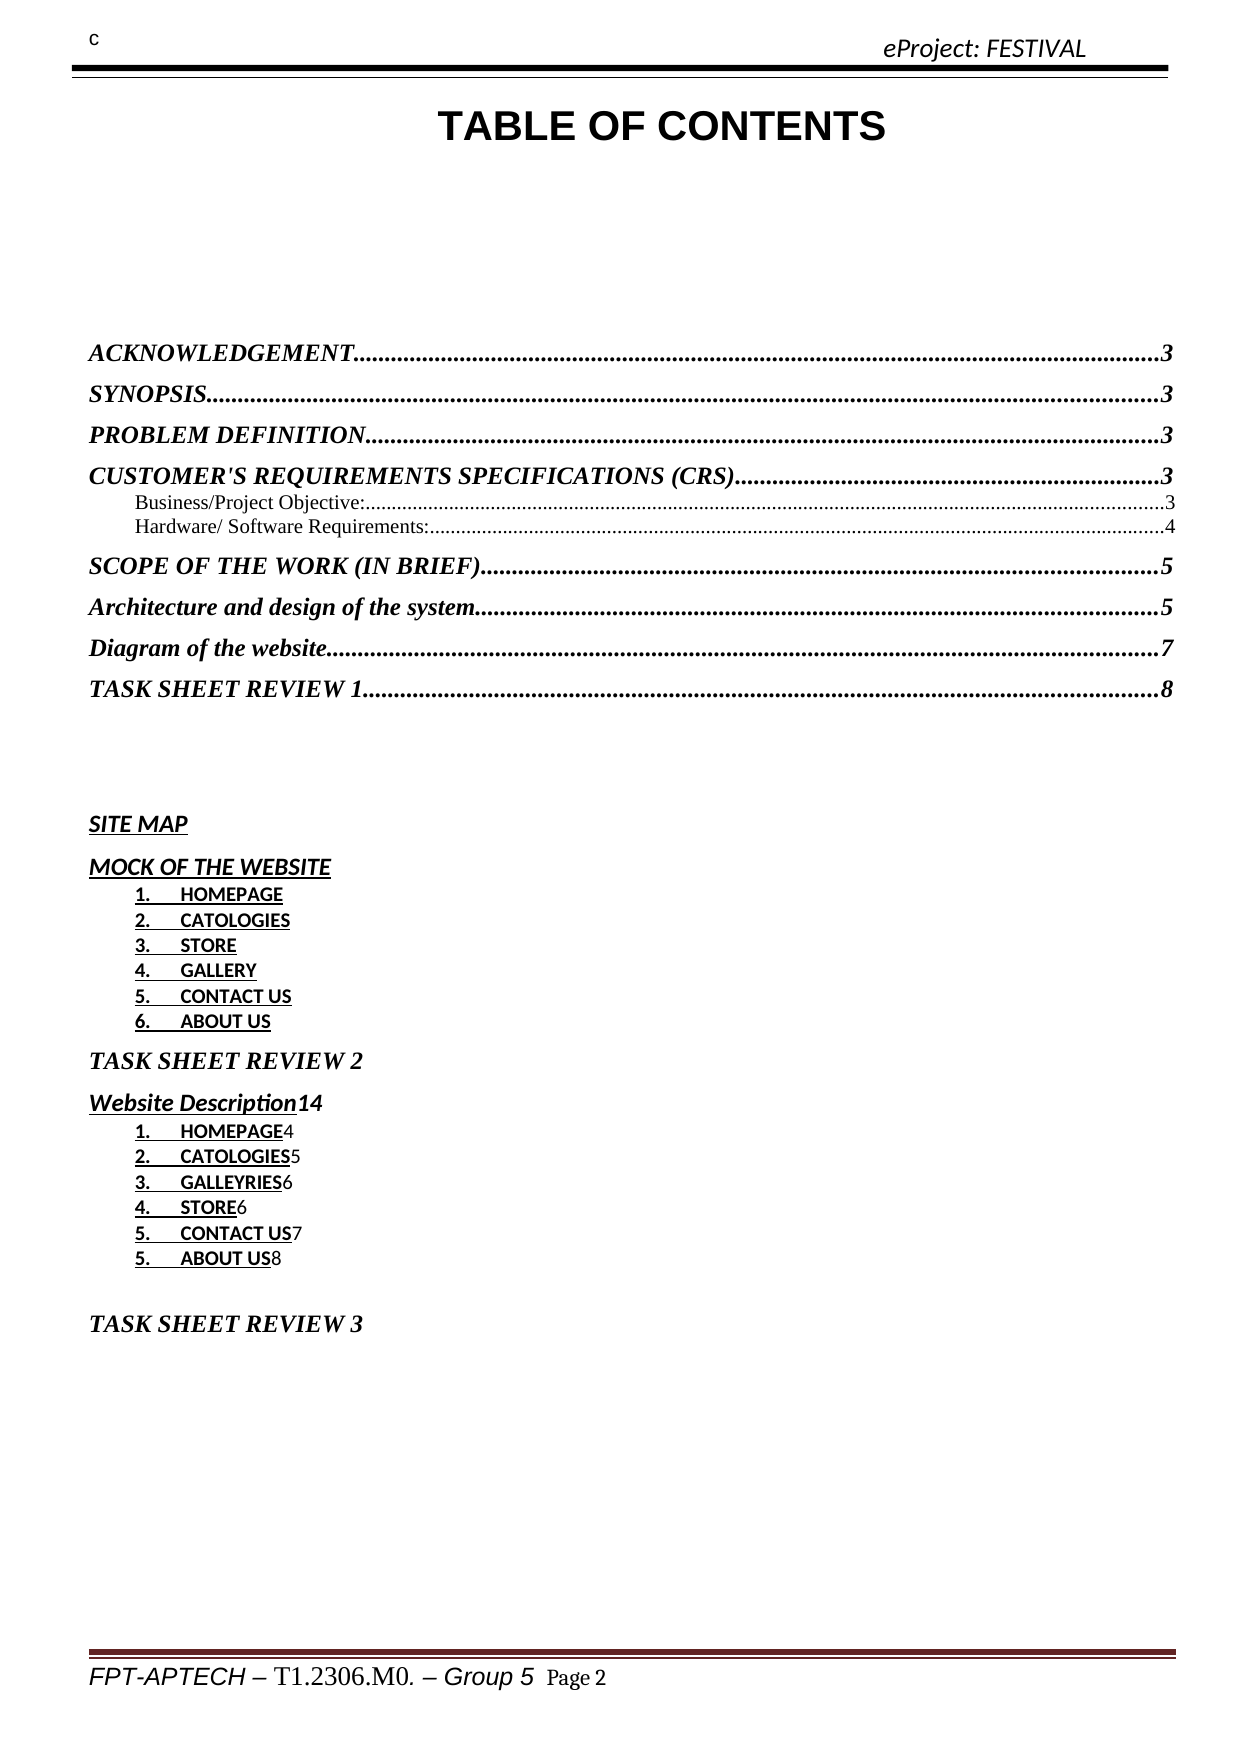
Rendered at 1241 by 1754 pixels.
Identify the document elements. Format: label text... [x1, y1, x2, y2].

text 3. GALLEYRIES 16 [134, 1169, 1176, 1194]
text 1. HOMEPAGE 14 [134, 1118, 1176, 1143]
text 4. STORE 16 [134, 1194, 1176, 1220]
text 2. CATOLOGIES 15 [134, 1143, 1176, 1169]
text Website Description 14 [89, 1088, 1176, 1118]
text 5. CONTACT US 17 [134, 1220, 1176, 1245]
text TASK SHEET REVIEW 3 20 [89, 1309, 1176, 1338]
text 5. ABOUT US 18 [134, 1245, 1176, 1271]
text TASK SHEET REVIEW 2 13 [89, 1046, 1176, 1075]
